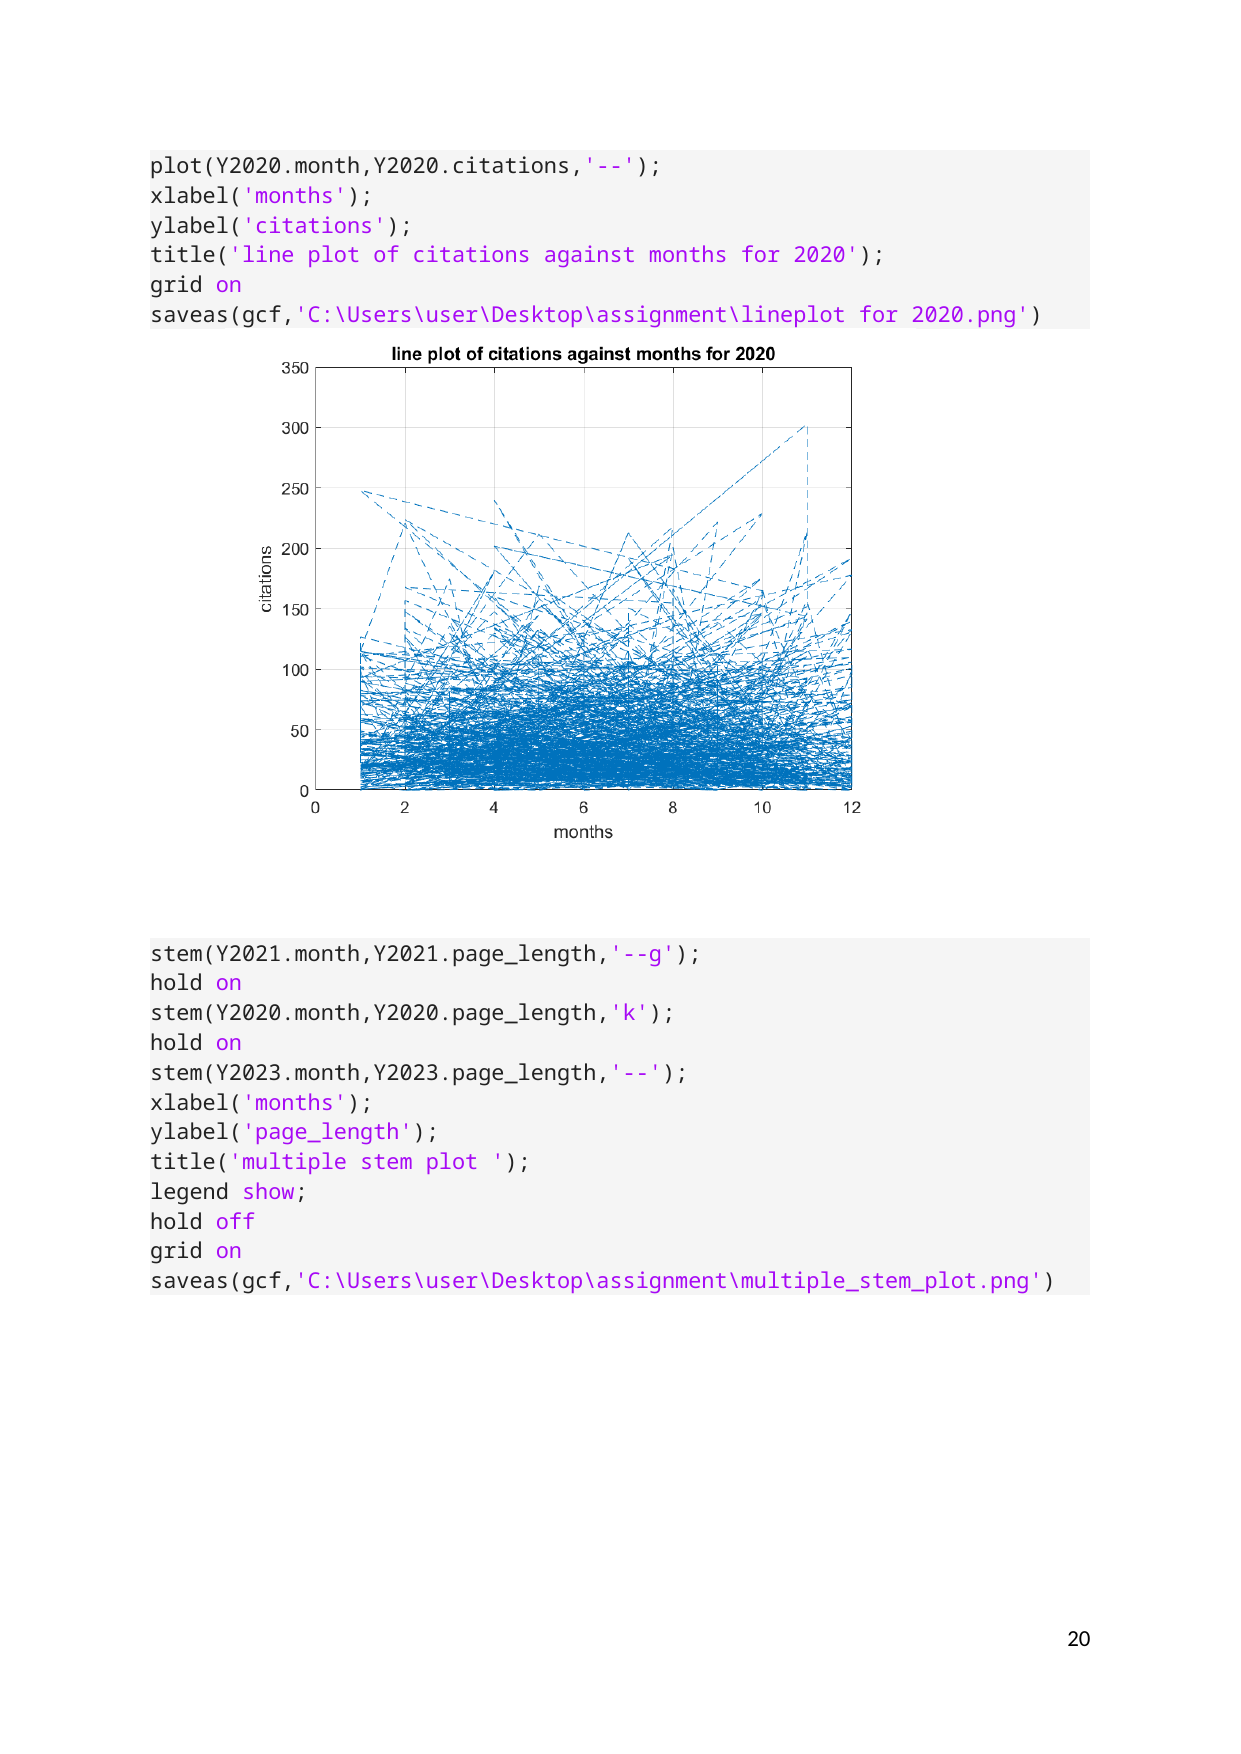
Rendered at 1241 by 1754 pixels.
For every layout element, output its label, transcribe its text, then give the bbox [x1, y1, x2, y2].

text grid on [150, 269, 1090, 299]
text grid on [150, 1236, 1090, 1265]
text stem(Y2023.month,Y2023.page_length,'--'); [150, 1057, 1090, 1087]
text xlabel('months'); [150, 180, 1090, 209]
text title('line plot of citations against months for 2020'); [150, 239, 1090, 269]
text saveas(gcf,'C:\Users\user\Desktop\assignment\multiple_stem_plot.png') [150, 1265, 1090, 1295]
text hold off [150, 1206, 1090, 1236]
text stem(Y2021.month,Y2021.page_length,'--g'); [150, 938, 1090, 967]
text saveas(gcf,'C:\Users\user\Desktop\assignment\lineplot for 2020.png') [150, 299, 1090, 329]
text legend show; [150, 1176, 1090, 1206]
text hold on [150, 967, 1090, 997]
picture [225, 328, 917, 847]
text ylabel('page_length'); [150, 1116, 1090, 1146]
text ylabel('citations'); [150, 209, 1090, 239]
text stem(Y2020.month,Y2020.page_length,'k'); [150, 997, 1090, 1027]
text title('multiple stem plot '); [150, 1146, 1090, 1176]
text hold on [150, 1027, 1090, 1057]
text plot(Y2020.month,Y2020.citations,'--'); [150, 150, 1090, 180]
text xlabel('months'); [150, 1087, 1090, 1116]
